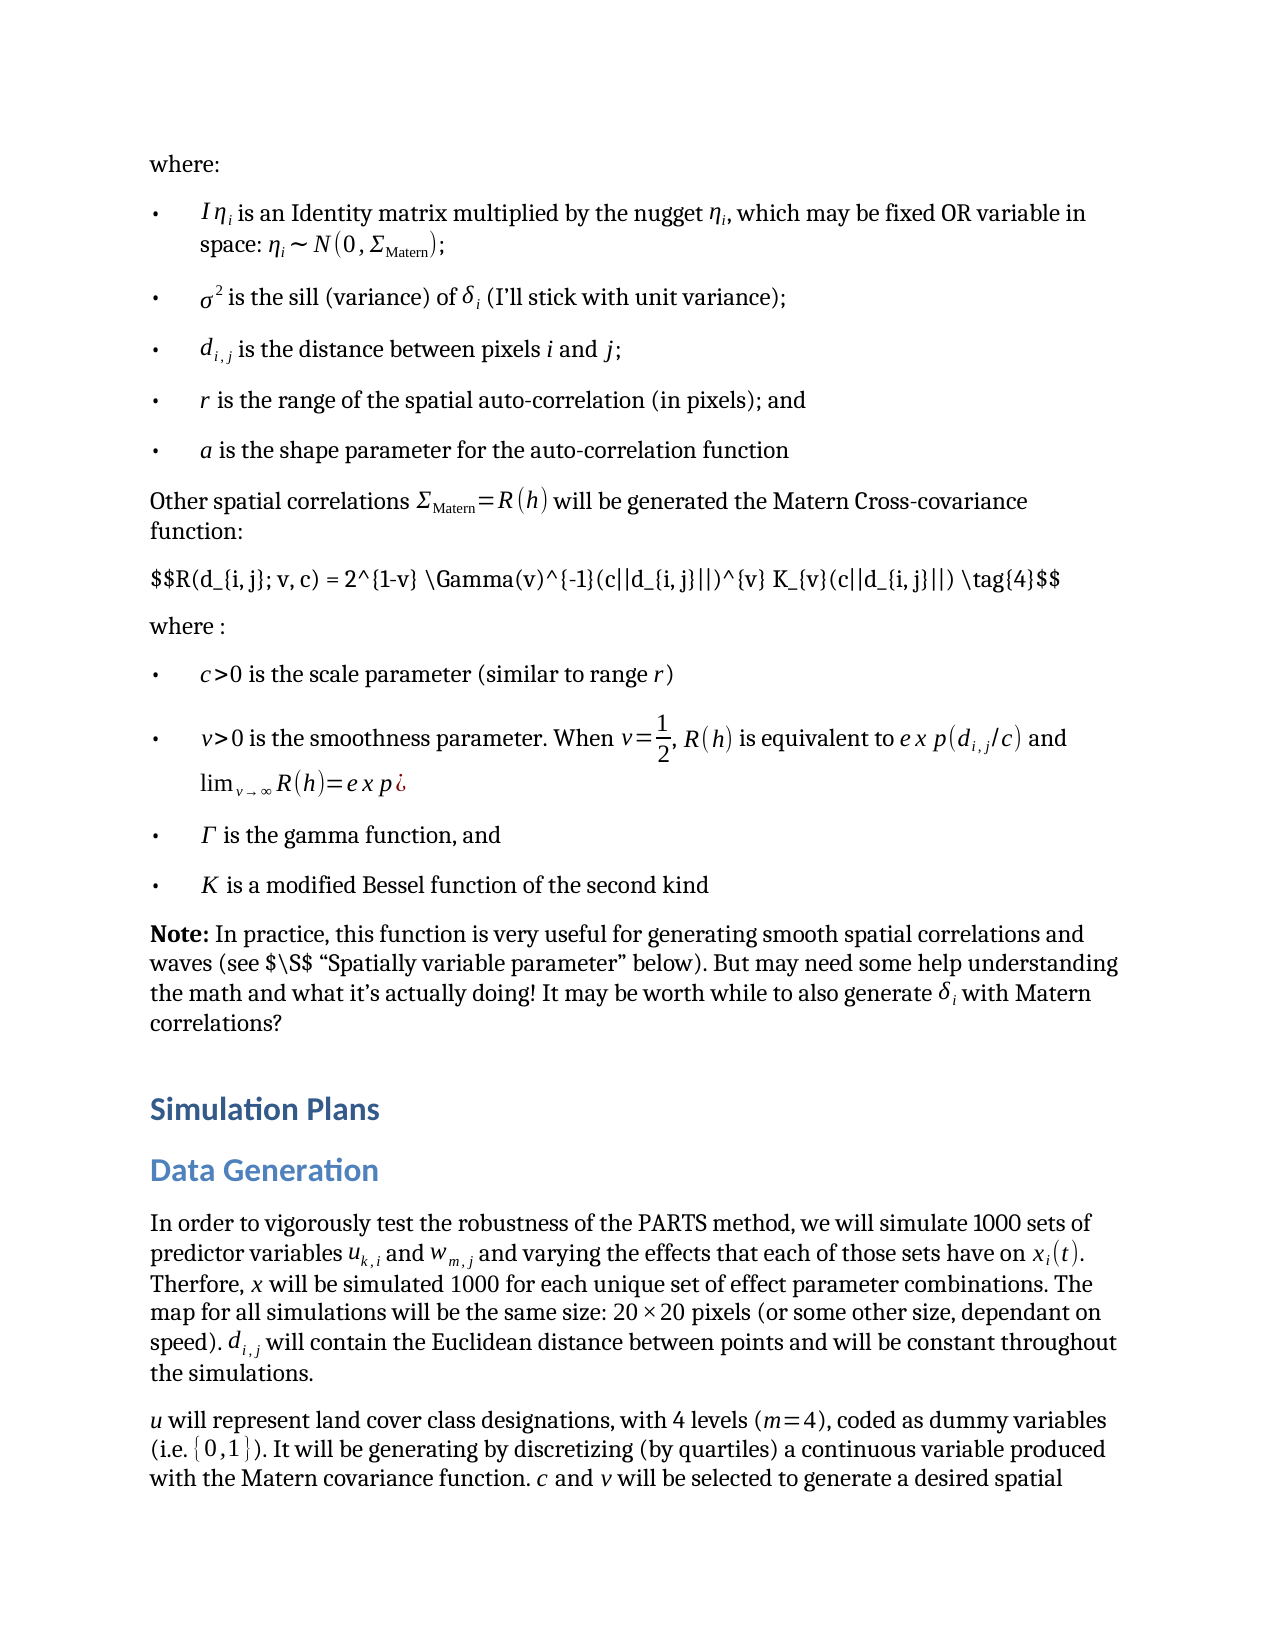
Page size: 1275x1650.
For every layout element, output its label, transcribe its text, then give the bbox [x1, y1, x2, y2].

text where : [150, 612, 1125, 641]
list is the distance between pixels and ; [150, 334, 1125, 365]
text where: [150, 150, 1125, 179]
text In order to vigorously test the robustness of the PARTS method, we will simulate 1000 sets of predictor variables and and varying the effects that each of those sets have on . Therfore, will be simulated for each unique set of effect parameter combinations. The map for all simulations will be the same size: pixels (or some other size, dependant on speed). will contain the Euclidean distance between points and will be constant throughout the simulations. [150, 1209, 1125, 1387]
list is the scale parameter (similar to range ) [150, 660, 1125, 688]
subtitle Data Generation [150, 1149, 1125, 1190]
list is the smoothness parameter. When , is equivalent to and [150, 709, 1125, 800]
list is an Identity matrix multiplied by the nugget , which may be fixed OR variable in space: ; [150, 197, 1125, 261]
list is the gamma function, and [150, 821, 1125, 850]
text $$R(d_{i, j}; v, c) = 2^{1-v} \Gamma(v)^{-1}(c||d_{i, j}||)^{v} K_{v}(c||d_{i, j}||) \tag{4}$$ [150, 565, 1125, 593]
list is a modified Bessel function of the second kind [150, 871, 1125, 899]
list is the shape parameter for the auto-correlation function [150, 436, 1125, 464]
text Note: In practice, this function is very useful for generating smooth spatial correlations and waves (see $\S$ “Spatially variable parameter” below). But may need some help understanding the math and what it’s actually doing! It may be worth while to also generate with Matern correlations? [150, 920, 1125, 1038]
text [150, 1406, 1125, 1492]
subtitle Simulation Plans [150, 1088, 1125, 1128]
list is the range of the spatial auto-correlation (in pixels); and [150, 386, 1125, 415]
list is the sill (variance) of (I’ll stick with unit variance); [150, 282, 1125, 313]
text Other spatial correlations will be generated the Matern Cross-covariance function: [150, 485, 1125, 546]
